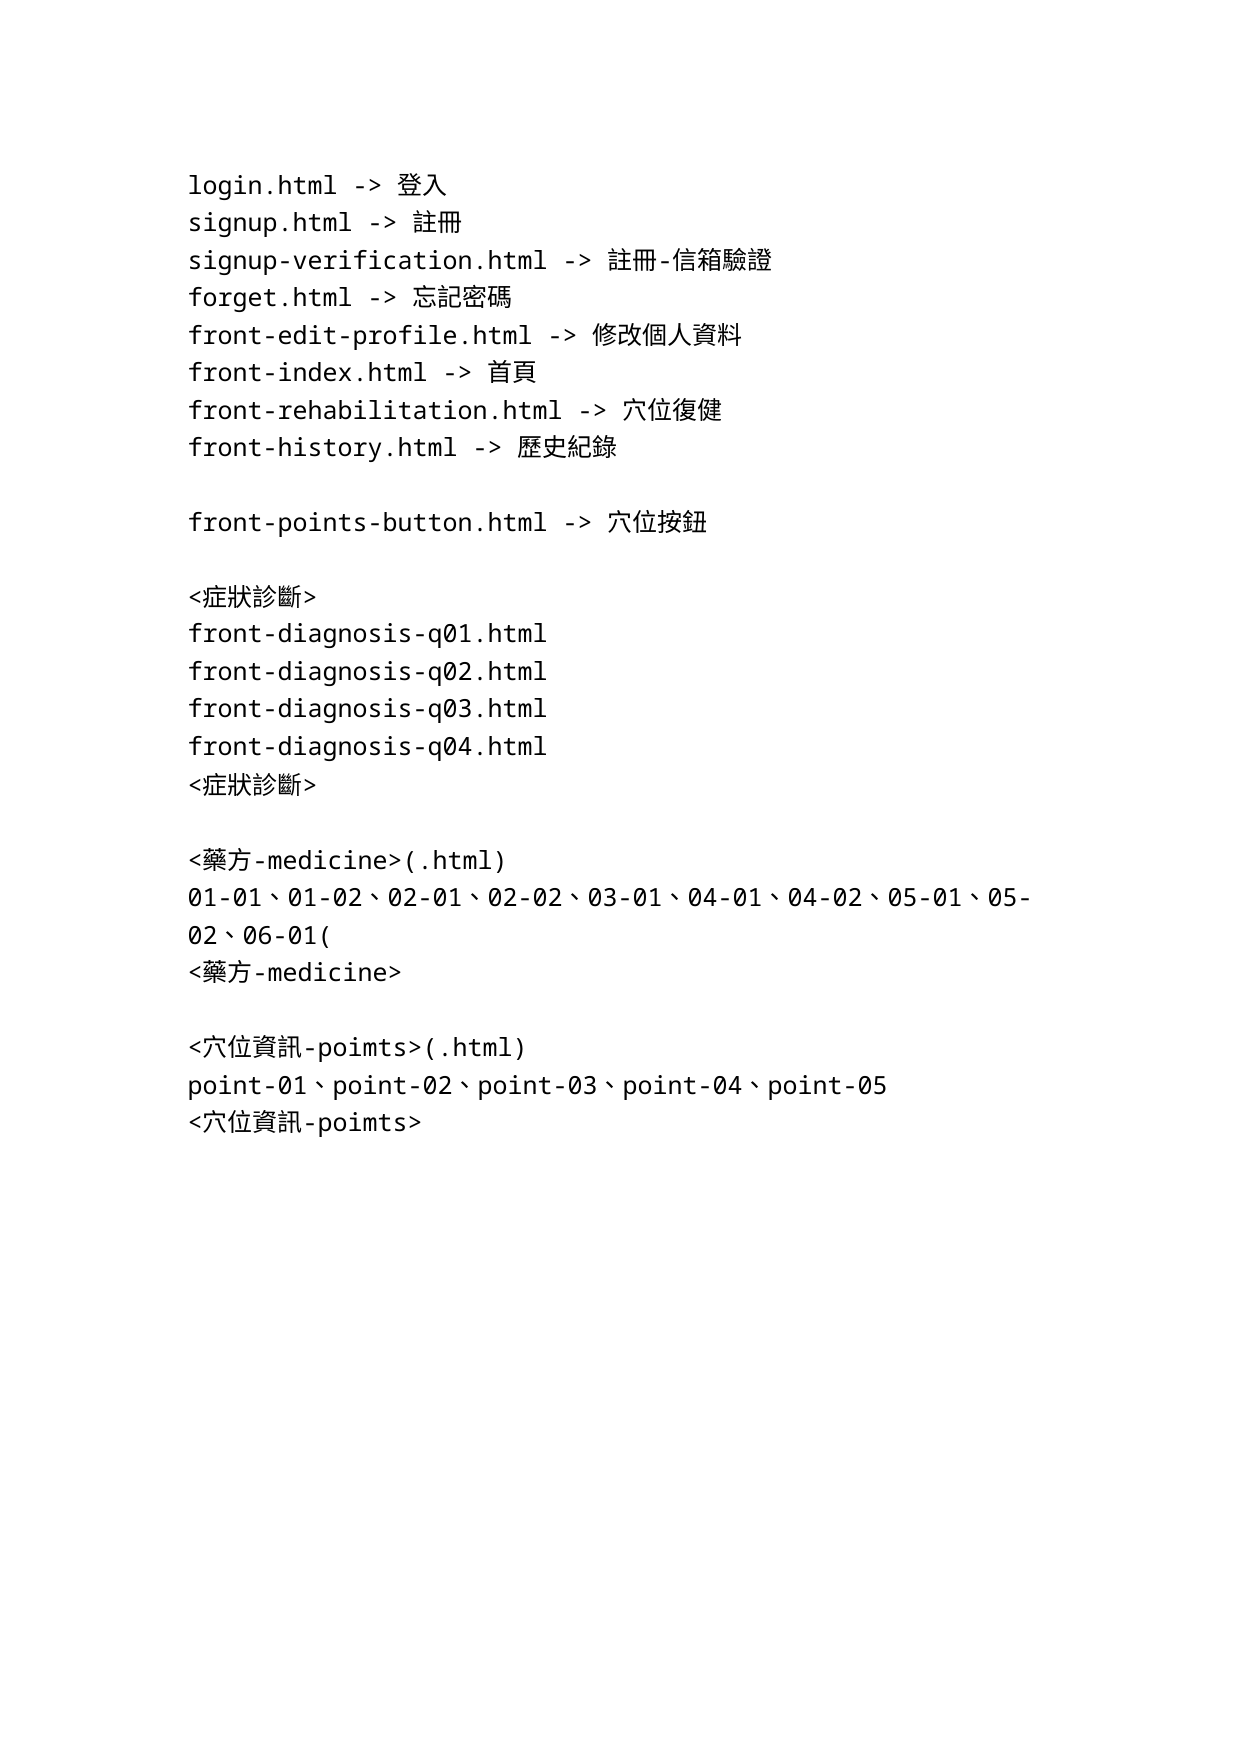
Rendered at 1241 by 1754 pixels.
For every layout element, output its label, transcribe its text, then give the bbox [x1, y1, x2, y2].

text front-diagnosis-q03.html [187, 689, 1053, 727]
text login.html -> 登入 [187, 164, 1053, 202]
text front-history.html -> 歷史紀錄 [187, 427, 1053, 464]
text <藥方-medicine> [187, 952, 1053, 989]
text front-index.html -> 首頁 [187, 352, 1053, 389]
text forget.html -> 忘記密碼 [187, 277, 1053, 314]
text 01-01、01-02、02-01、02-02、03-01、04-01、04-02、05-01、05-02、06-01( [187, 877, 1053, 952]
text <穴位資訊-poimts>(.html) [187, 1027, 1053, 1064]
text signup.html -> 註冊 [187, 202, 1053, 239]
text front-edit-profile.html -> 修改個人資料 [187, 314, 1053, 352]
text front-diagnosis-q01.html [187, 614, 1053, 652]
text front-points-button.html -> 穴位按鈕 [187, 502, 1053, 539]
text <穴位資訊-poimts> [187, 1102, 1053, 1139]
text signup-verification.html -> 註冊-信箱驗證 [187, 239, 1053, 277]
text <藥方-medicine>(.html) [187, 839, 1053, 877]
text front-diagnosis-q04.html [187, 727, 1053, 764]
text front-diagnosis-q02.html [187, 652, 1053, 689]
text point-01、point-02、point-03、point-04、point-05 [187, 1064, 1053, 1102]
text <症狀診斷> [187, 764, 1053, 802]
text front-rehabilitation.html -> 穴位復健 [187, 389, 1053, 427]
text <症狀診斷> [187, 577, 1053, 614]
